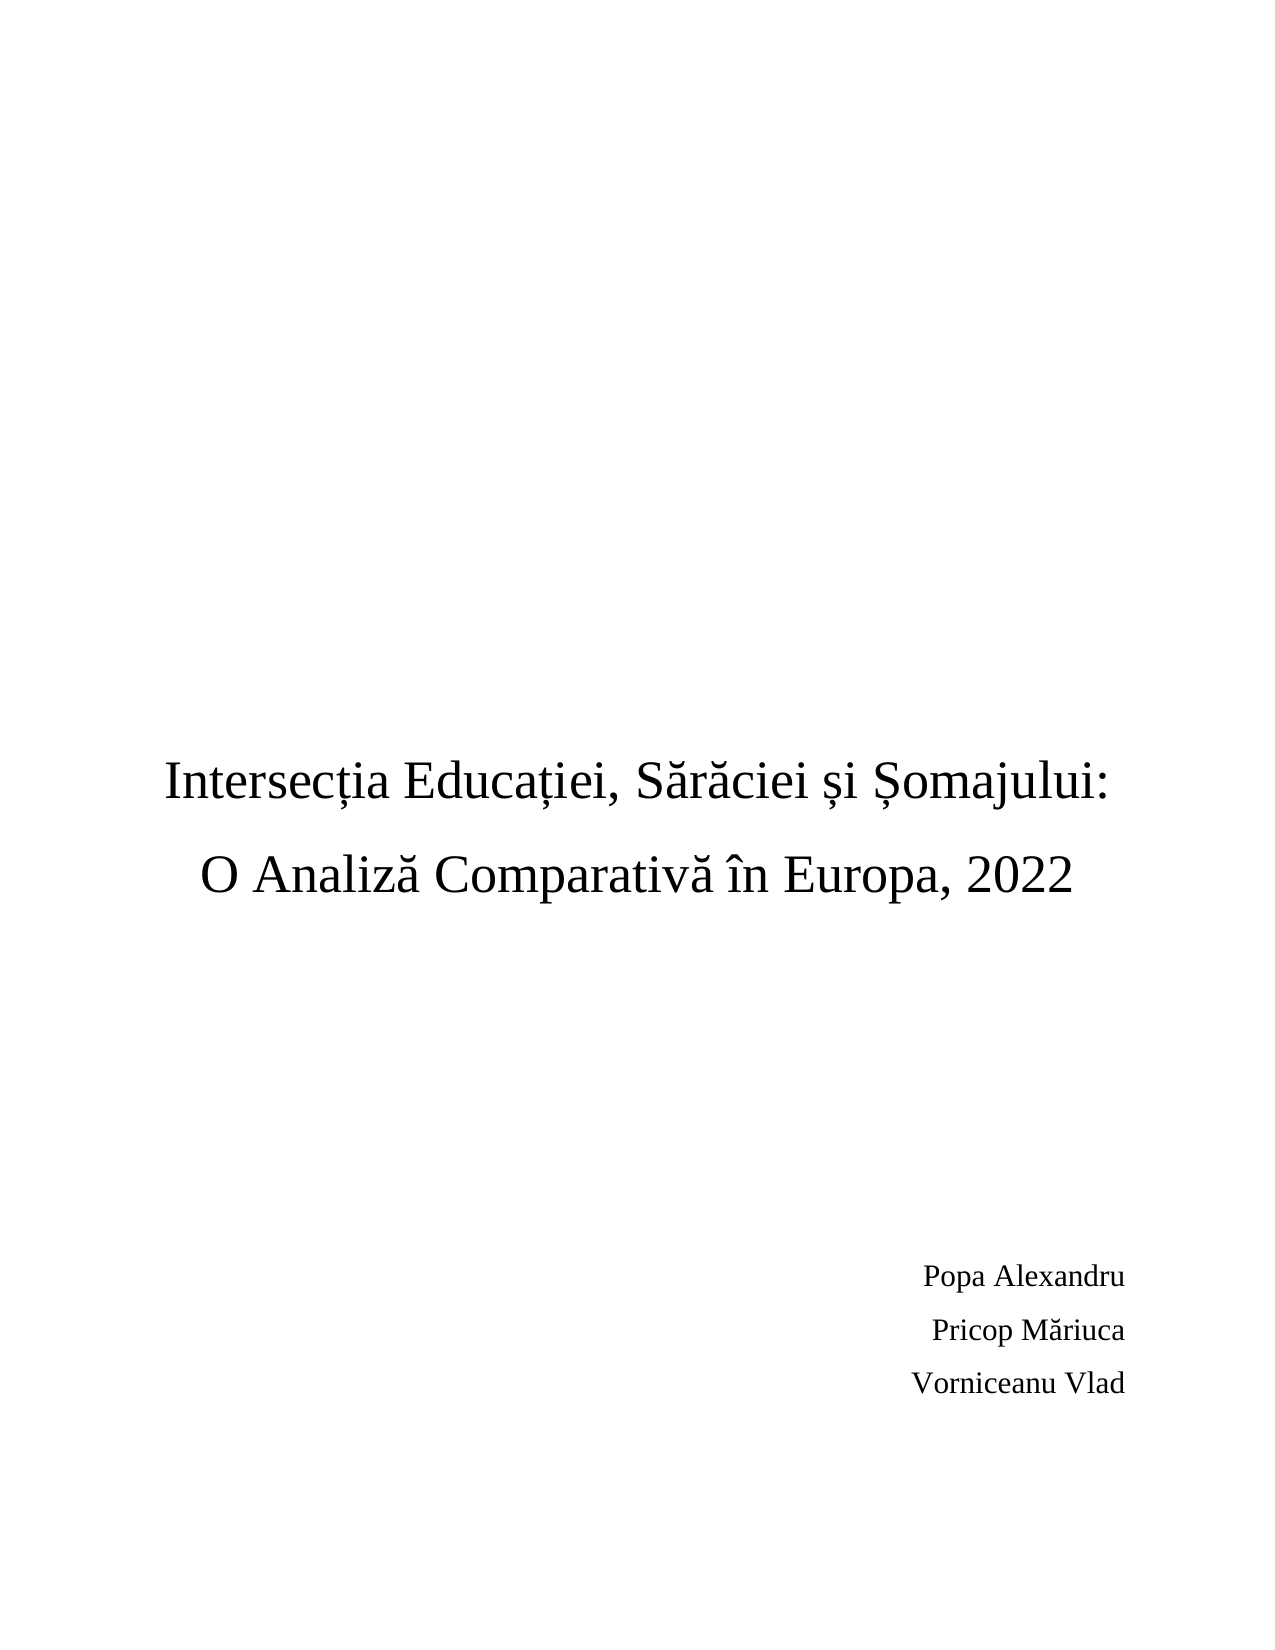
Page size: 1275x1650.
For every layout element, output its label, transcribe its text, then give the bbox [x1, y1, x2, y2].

title Intersecția Educației, Sărăciei și Șomajului: O Analiză Comparativă în Europa, 2022 [150, 748, 1125, 904]
subtitle Popa Alexandru Pricop Măriuca Vorniceanu Vlad [150, 1257, 1125, 1401]
